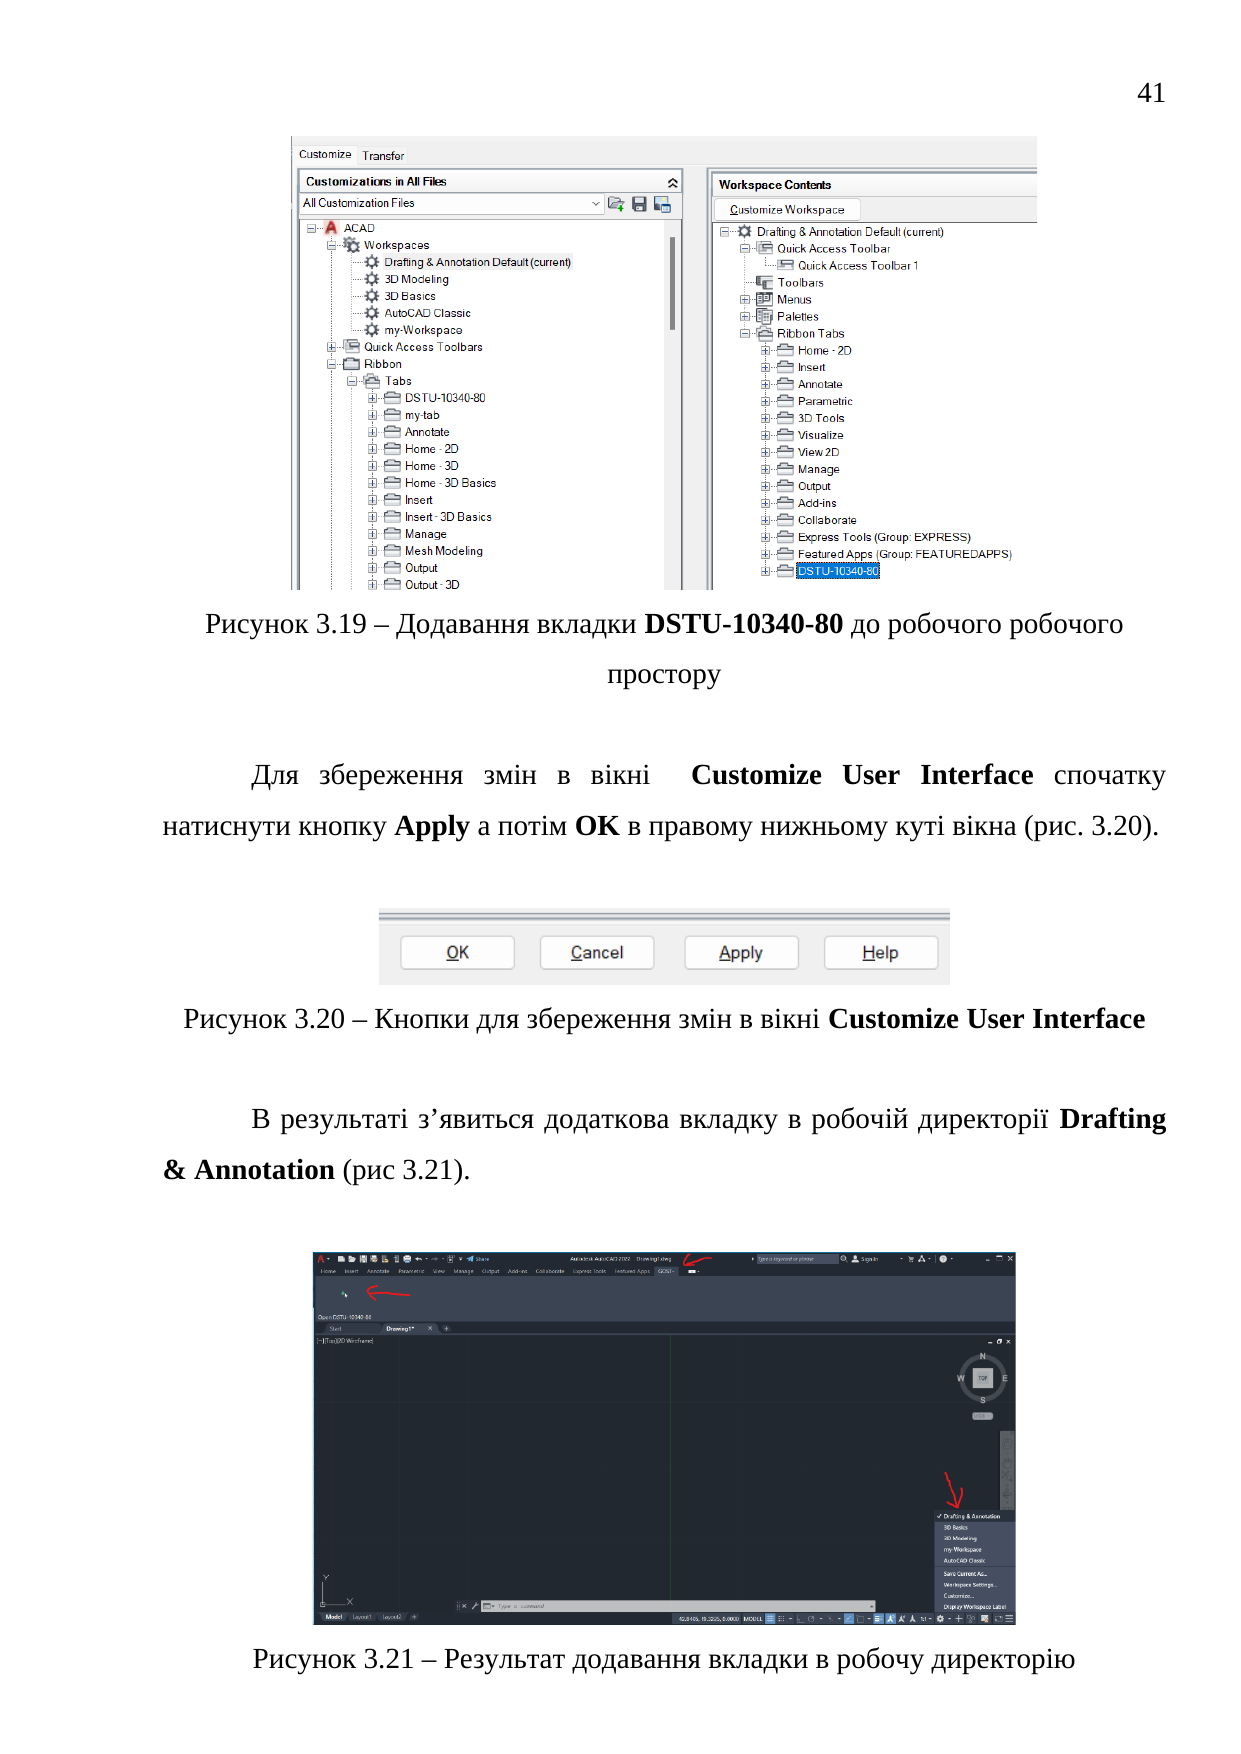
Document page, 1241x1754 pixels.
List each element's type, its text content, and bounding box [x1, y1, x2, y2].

text В результаті з’явиться додаткова вкладку в робочій директорії Drafting & Annotation (рис 3.21). [162, 1102, 1166, 1185]
text Рисунок 3.20 – Кнопки для збереження змін в вікні Customize User Interface [162, 1001, 1166, 1034]
text Рисунок 3.19 – Додавання вкладки DSTU-10340-80 до робочого робочого простору [162, 606, 1166, 690]
picture [312, 1252, 1016, 1625]
picture [291, 136, 1038, 590]
text Рисунок 3.21 – Результат додавання вкладки в робочу директорію [162, 1641, 1166, 1675]
text Для збереження змін в вікні Customize User Interface спочатку натиснути кнопку Apply а потім OK в правому нижньому куті вікна (рис. 3.20). [162, 757, 1166, 841]
picture [378, 908, 950, 985]
